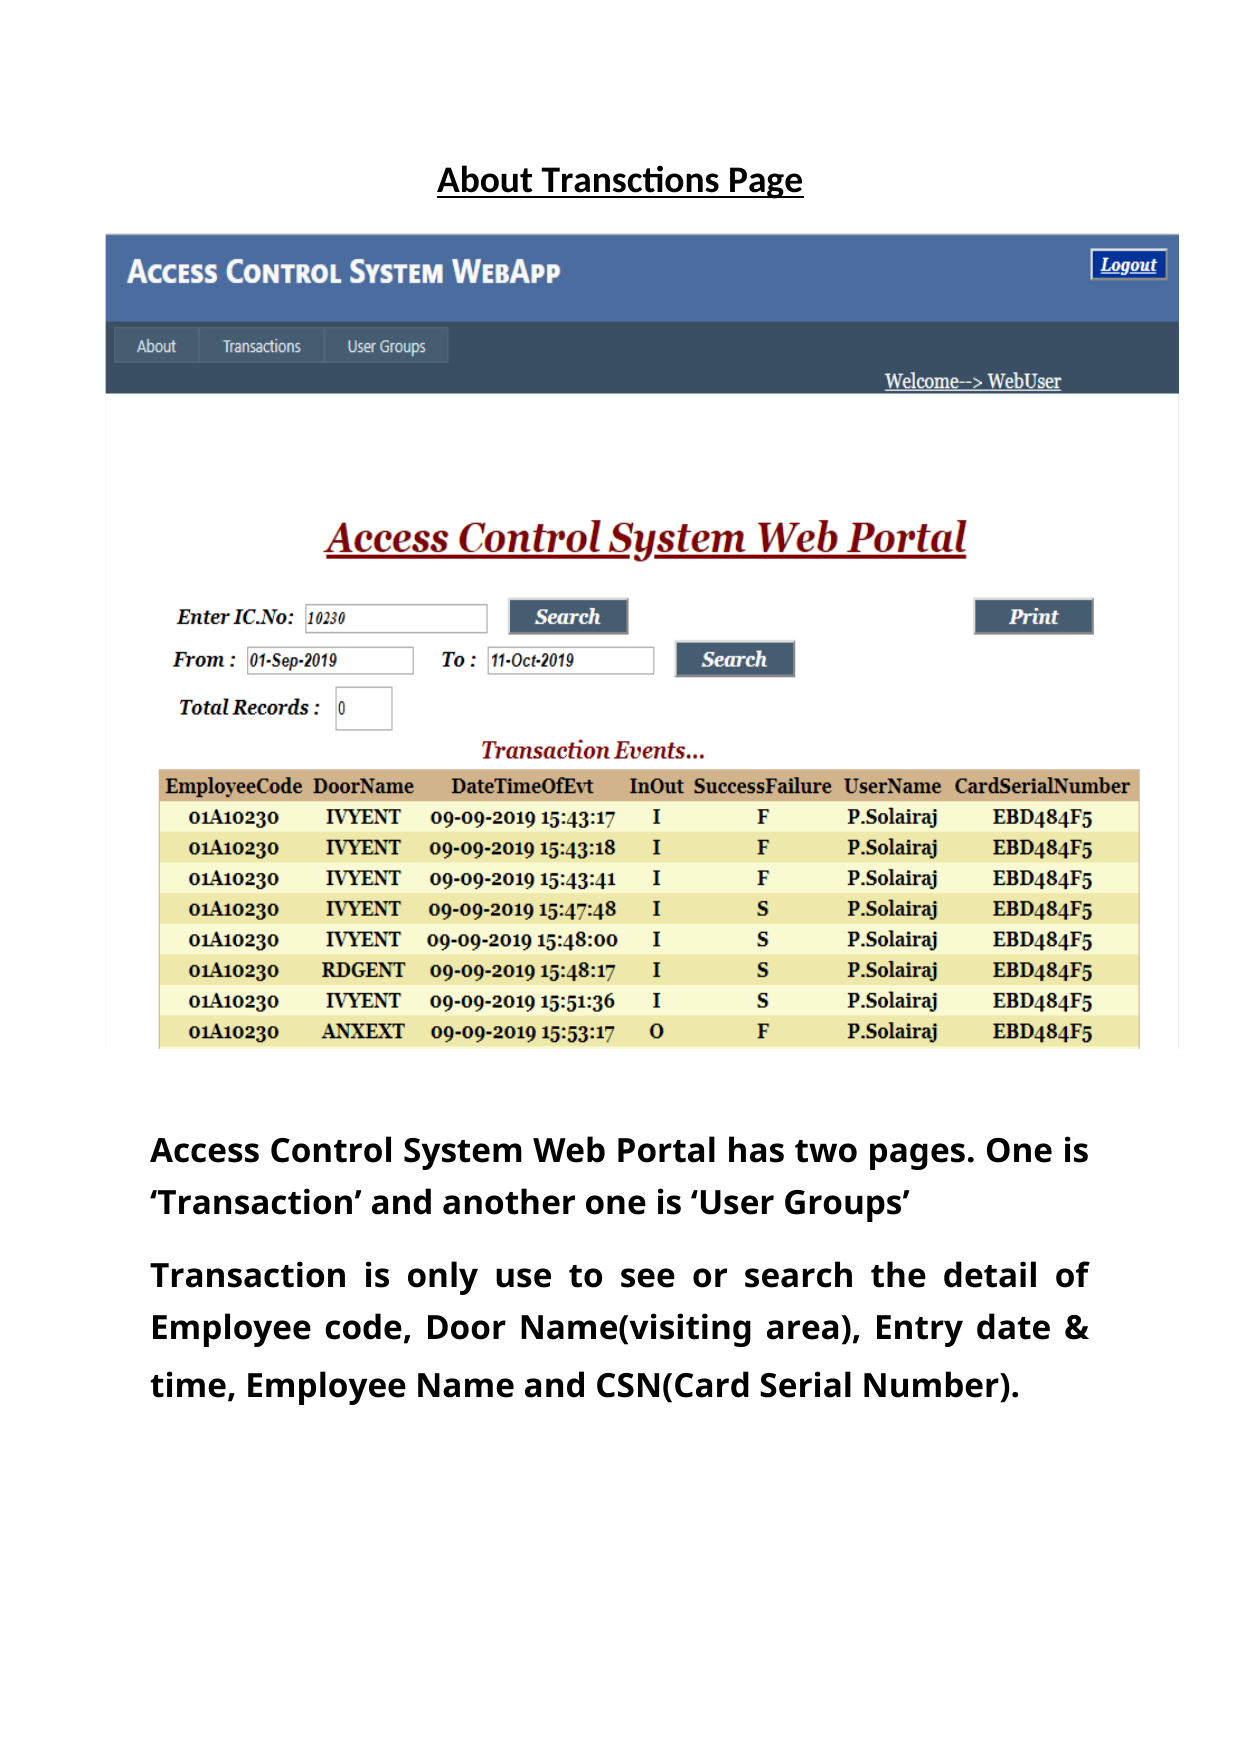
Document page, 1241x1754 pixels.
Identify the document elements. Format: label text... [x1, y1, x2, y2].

text Access Control System Web Portal has two pages. One is ‘Transaction’ and another one is ‘User Groups’ [150, 1127, 1090, 1224]
picture [105, 230, 1179, 1049]
text Transaction is only use to see or search the detail of Employee code, Door Name(visiting area), Entry date & time, Employee Name and CSN(Card Serial Number). [150, 1252, 1090, 1408]
text About Transctions Page [150, 156, 1090, 202]
